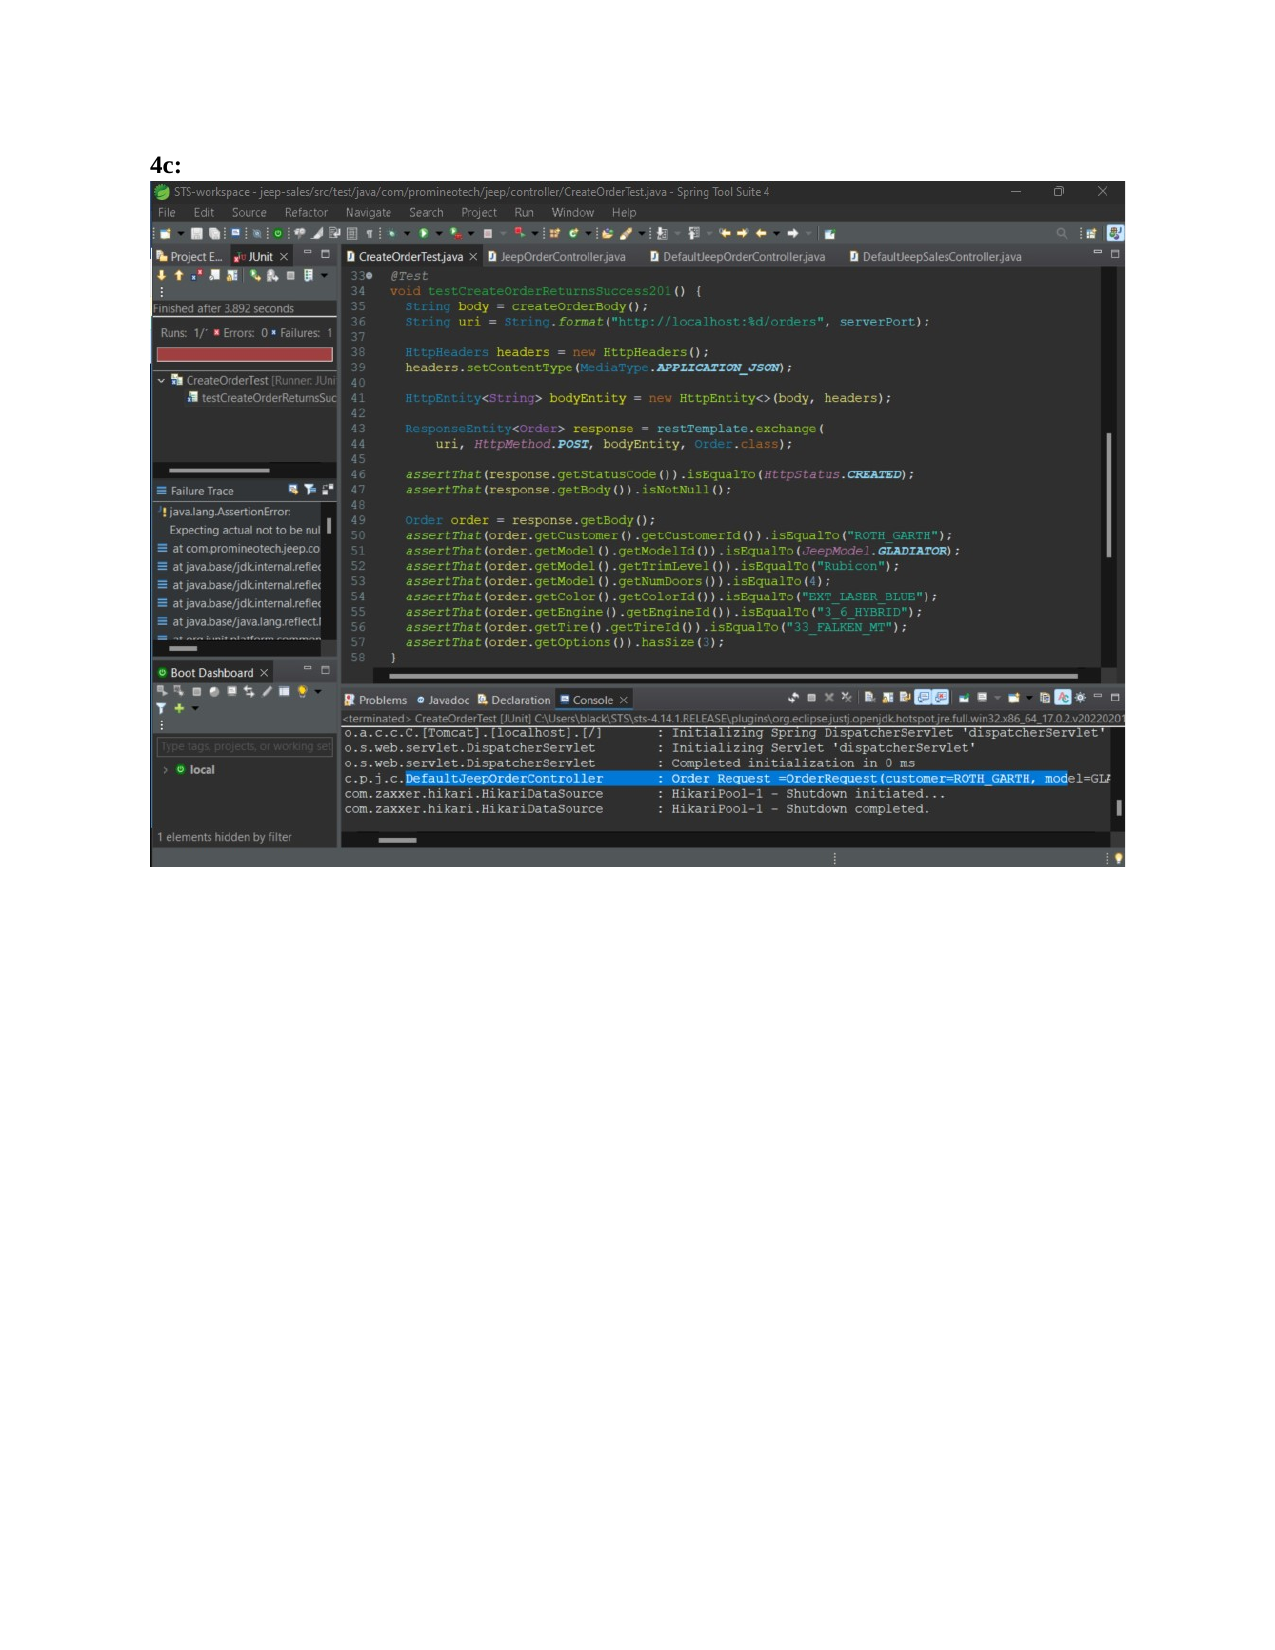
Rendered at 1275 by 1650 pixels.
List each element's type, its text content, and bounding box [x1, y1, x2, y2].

picture [150, 181, 1125, 867]
text 4c: [150, 150, 1125, 181]
